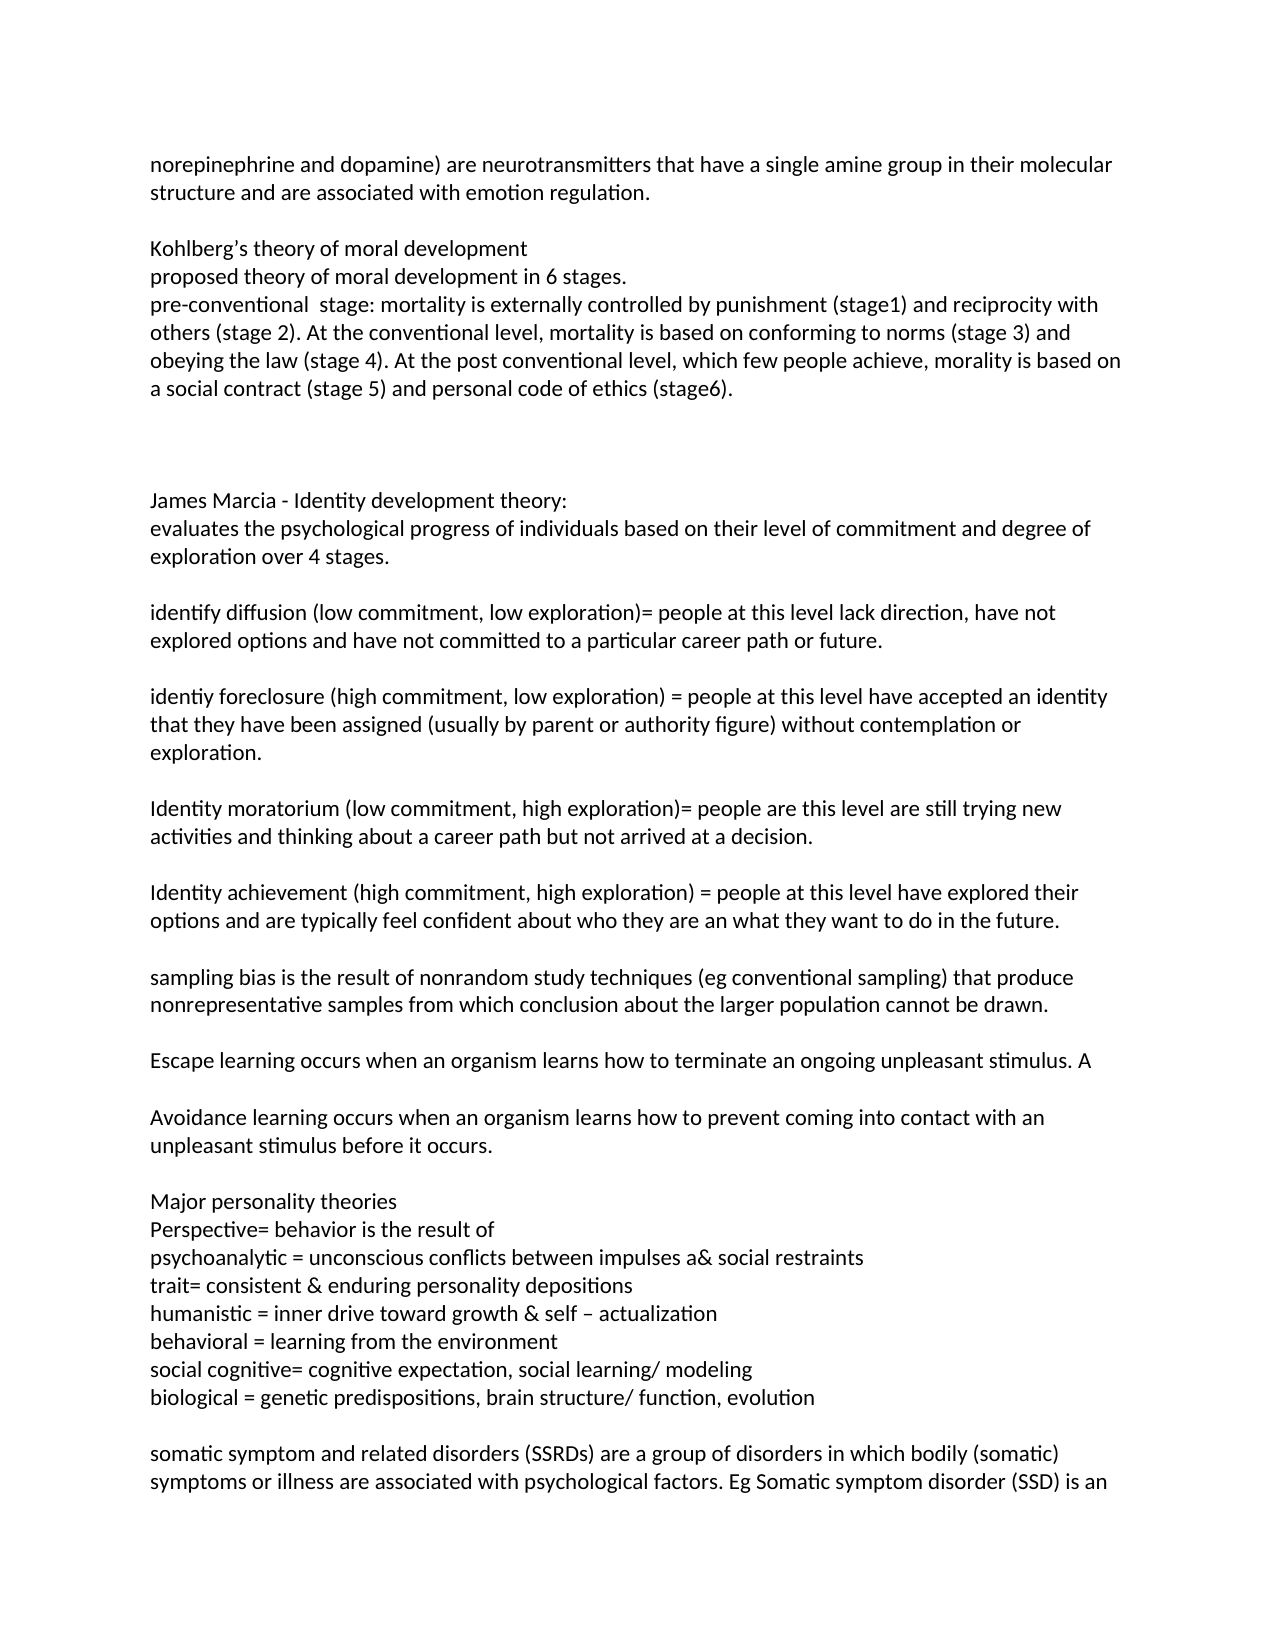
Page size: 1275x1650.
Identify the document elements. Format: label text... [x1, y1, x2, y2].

text James Marcia - Identity development theory: evaluates the psychological progress of individuals based on their level of commitment and degree of exploration over 4 stages. identify diffusion (low commitment, low exploration)= people at this level lack direction, have not explored options and have not committed to a particular career path or future. identiy foreclosure (high commitment, low exploration) = people at this level have accepted an identity that they have been assigned (usually by parent or authority figure) without contemplation or exploration. [150, 486, 1125, 766]
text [150, 150, 1125, 486]
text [150, 878, 1125, 1495]
text Identity moratorium (low commitment, high exploration)= people are this level are still trying new activities and thinking about a career path but not arrived at a decision. [150, 794, 1125, 851]
